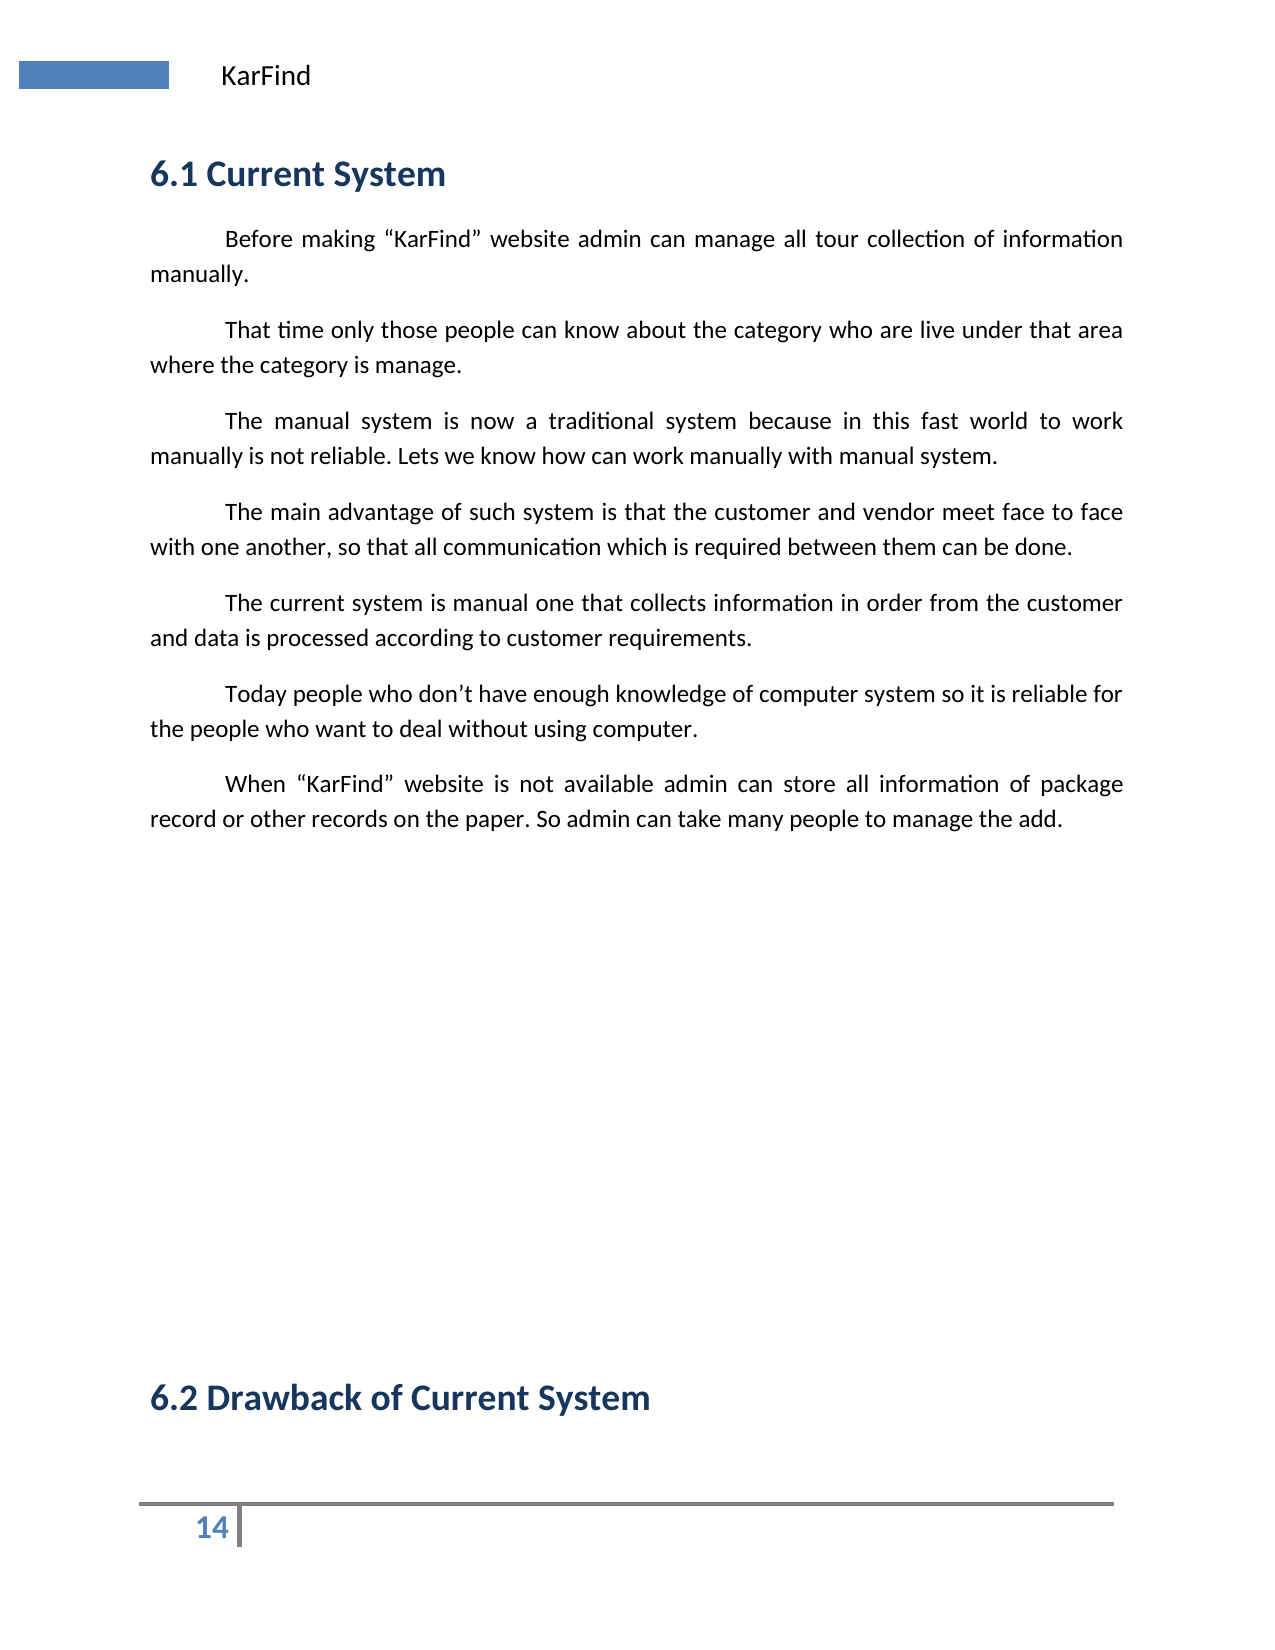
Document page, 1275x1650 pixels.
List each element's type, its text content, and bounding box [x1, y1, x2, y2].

text Before making “KarFind” website admin can manage all tour collection of information manually. [150, 223, 1125, 289]
text The current system is manual one that collects information in order from the customer and data is processed according to customer requirements. [150, 587, 1125, 652]
text 6.2 Drawback of Current System [150, 1374, 1125, 1420]
text That time only those people can know about the category who are live under that area where the category is manage. [150, 314, 1125, 380]
text The main advantage of such system is that the customer and vendor meet face to face with one another, so that all communication which is required between them can be done. [150, 496, 1125, 562]
text Today people who don’t have enough knowledge of computer system so it is reliable for the people who want to deal without using computer. [150, 678, 1125, 743]
text The manual system is now a traditional system because in this fast world to work manually is not reliable. Lets we know how can work manually with manual system. [150, 405, 1125, 471]
text 6.1 Current System [150, 150, 1125, 196]
text When “KarFind” website is not available admin can store all information of package record or other records on the paper. So admin can take many people to manage the add. [150, 768, 1125, 834]
